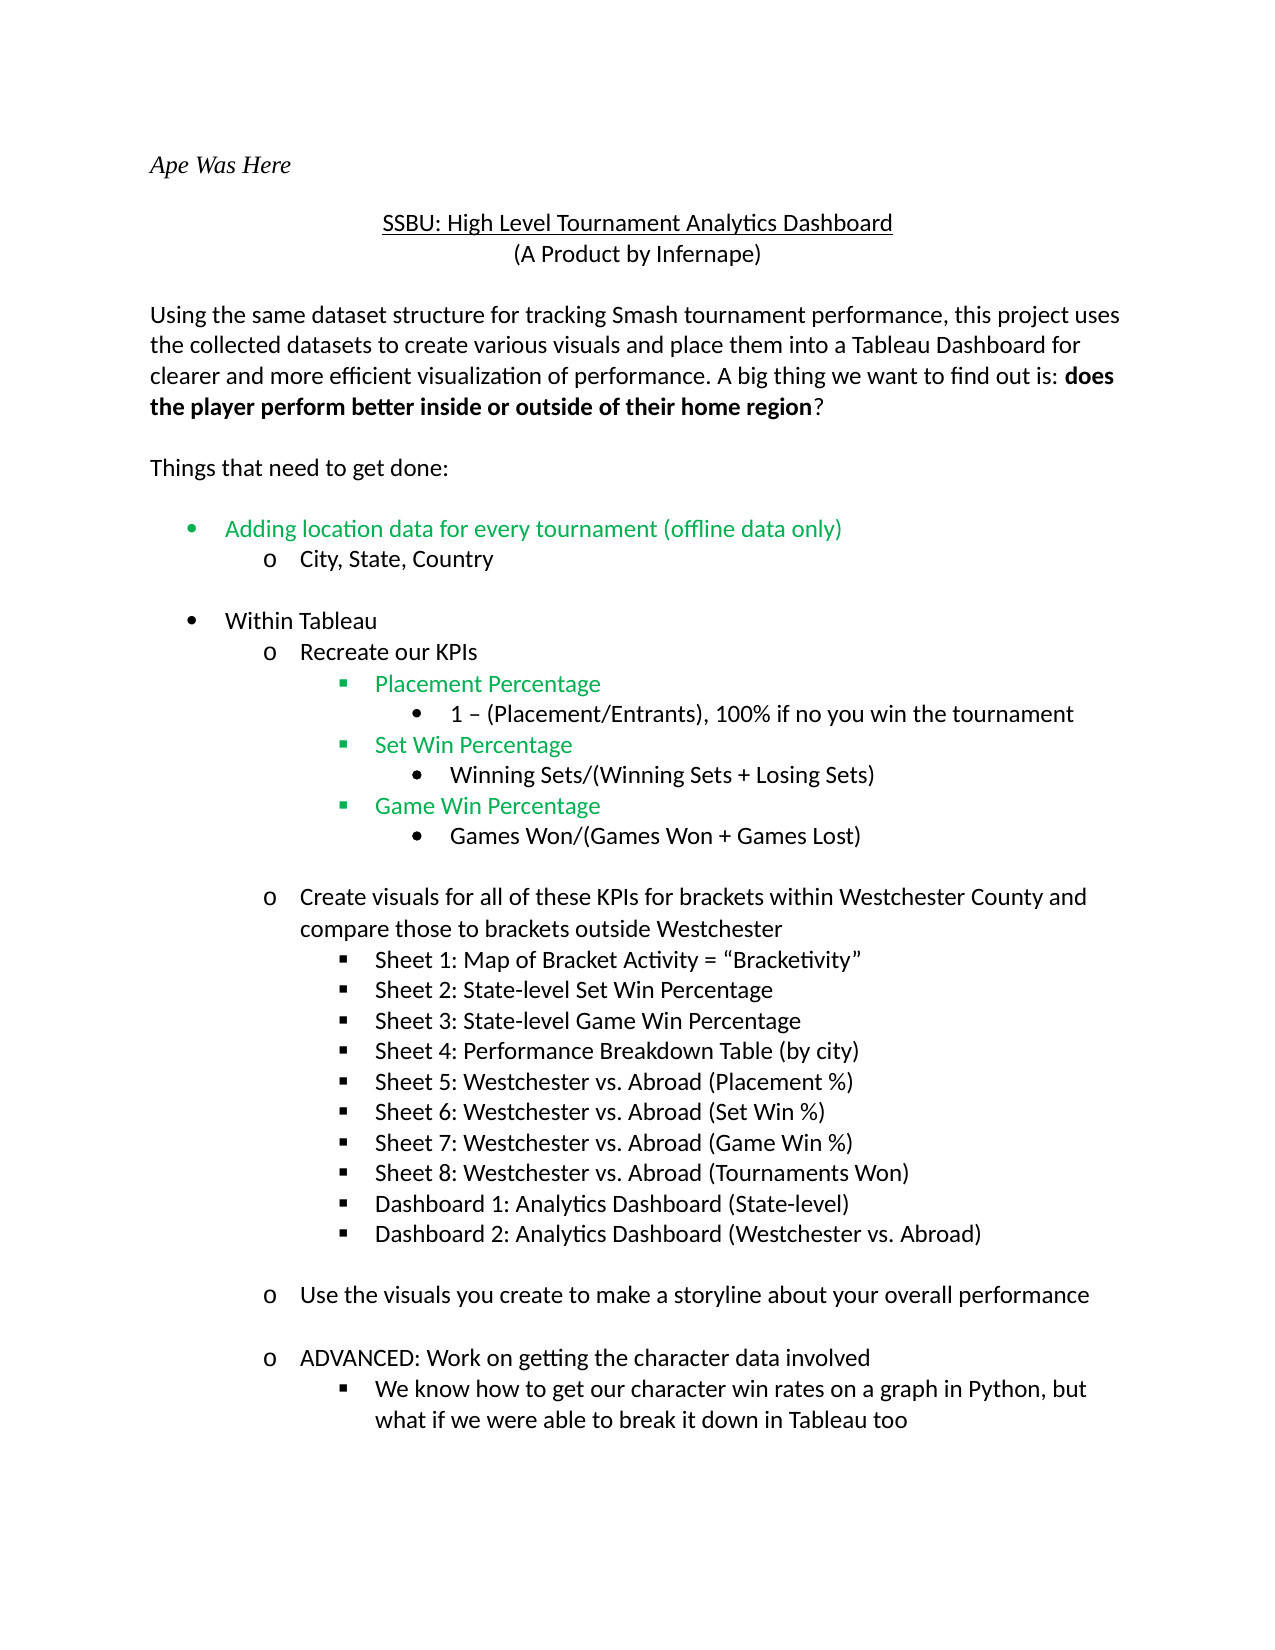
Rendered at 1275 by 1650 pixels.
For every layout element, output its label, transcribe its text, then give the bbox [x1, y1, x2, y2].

list Sheet 7: Westchester vs. Abroad (Game Win %) [337, 1127, 1125, 1157]
list Sheet 5: Westchester vs. Abroad (Placement %) [337, 1066, 1125, 1096]
list Sheet 8: Westchester vs. Abroad (Tournaments Won) [337, 1157, 1125, 1188]
list Adding location data for every tournament (offline data only) [187, 513, 1125, 543]
list ADVANCED: Work on getting the character data involved [262, 1342, 1125, 1373]
text Using the same dataset structure for tracking Smash tournament performance, this project uses the collected datasets to create various visuals and place them into a Tableau Dashboard for clearer and more efficient visualization of performance. A big thing we want to find out is: does the player perform better inside or outside of their home region? [150, 299, 1125, 421]
list Set Win Percentage [337, 729, 1125, 759]
list Placement Percentage [337, 668, 1125, 698]
list Sheet 6: Westchester vs. Abroad (Set Win %) [337, 1096, 1125, 1127]
list Dashboard 2: Analytics Dashboard (Westchester vs. Abroad) [337, 1218, 1125, 1249]
list Within Tableau [187, 606, 1125, 636]
list We know how to get our character win rates on a graph in Python, but what if we were able to break it down in Tableau too [337, 1373, 1125, 1434]
list 1 – (Placement/Entrants), 100% if no you win the tournament [412, 698, 1125, 729]
list Recreate our KPIs [262, 636, 1125, 668]
list Game Win Percentage [337, 790, 1125, 820]
text (A Product by Infernape) [150, 238, 1125, 268]
list Winning Sets/(Winning Sets + Losing Sets) [412, 759, 1125, 790]
text SSBU: High Level Tournament Analytics Dashboard [150, 207, 1125, 238]
text Ape Was Here [150, 150, 1125, 179]
list Sheet 3: State-level Game Win Percentage [337, 1005, 1125, 1035]
list Sheet 1: Map of Bracket Activity = “Bracketivity” [337, 944, 1125, 974]
list Create visuals for all of these KPIs for brackets within Westchester County and compare those to brackets outside Westchester [262, 881, 1125, 944]
list Dashboard 1: Analytics Dashboard (State-level) [337, 1188, 1125, 1218]
list Games Won/(Games Won + Games Lost) [412, 820, 1125, 851]
list Sheet 4: Performance Breakdown Table (by city) [337, 1035, 1125, 1066]
list City, State, Country [262, 543, 1125, 575]
list Use the visuals you create to make a storyline about your overall performance [262, 1279, 1125, 1311]
list Sheet 2: State-level Set Win Percentage [337, 974, 1125, 1005]
text Things that need to get done: [150, 452, 1125, 482]
